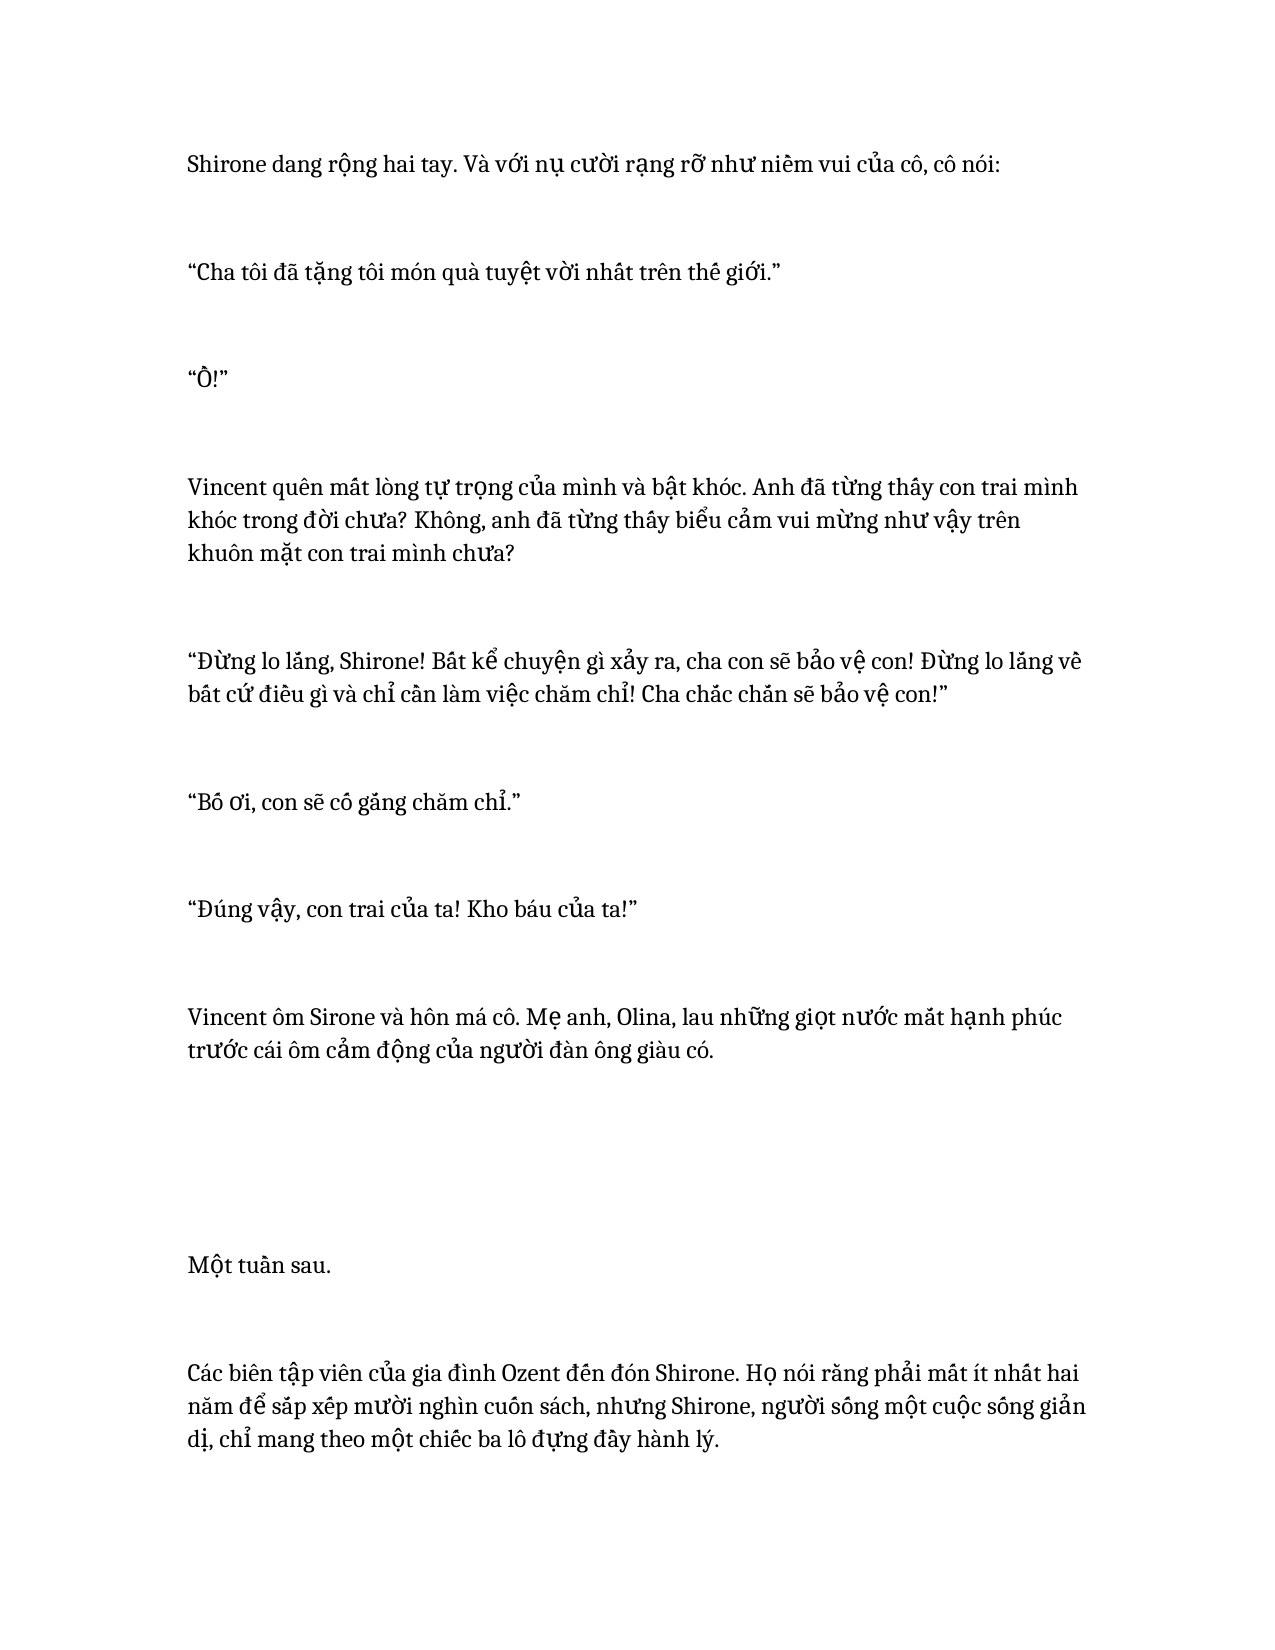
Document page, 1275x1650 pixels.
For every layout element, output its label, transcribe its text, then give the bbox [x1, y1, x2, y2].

text “Đừng lo lắng, Shirone! Bất kể chuyện gì xảy ra, cha con sẽ bảo vệ con! Đừng lo lắng về bất cứ điều gì và chỉ cần làm việc chăm chỉ! Cha chắc chắn sẽ bảo vệ con!” [187, 647, 1087, 709]
text Shirone dang rộng hai tay. Và với nụ cười rạng rỡ như niềm vui của cô, cô nói: [187, 150, 1087, 179]
text “Ồ!” [187, 365, 1087, 394]
text “Đúng vậy, con trai của ta! Kho báu của ta!” [187, 895, 1087, 924]
text Các biên tập viên của gia đình Ozent đến đón Shirone. Họ nói rằng phải mất ít nhất hai năm để sắp xếp mười nghìn cuốn sách, nhưng Shirone, người sống một cuộc sống giản dị, chỉ mang theo một chiếc ba lô đựng đầy hành lý. [187, 1359, 1087, 1454]
text Vincent ôm Sirone và hôn má cô. Mẹ anh, Olina, lau những giọt nước mắt hạnh phúc trước cái ôm cảm động của người đàn ông giàu có. [187, 1003, 1087, 1065]
text Vincent quên mất lòng tự trọng của mình và bật khóc. Anh đã từng thấy con trai mình khóc trong đời chưa? Không, anh đã từng thấy biểu cảm vui mừng như vậy trên khuôn mặt con trai mình chưa? [187, 473, 1087, 568]
text “Bố ơi, con sẽ cố gắng chăm chỉ.” [187, 788, 1087, 816]
text “Cha tôi đã tặng tôi món quà tuyệt vời nhất trên thế giới.” [187, 258, 1087, 286]
text Một tuần sau. [187, 1251, 1087, 1280]
